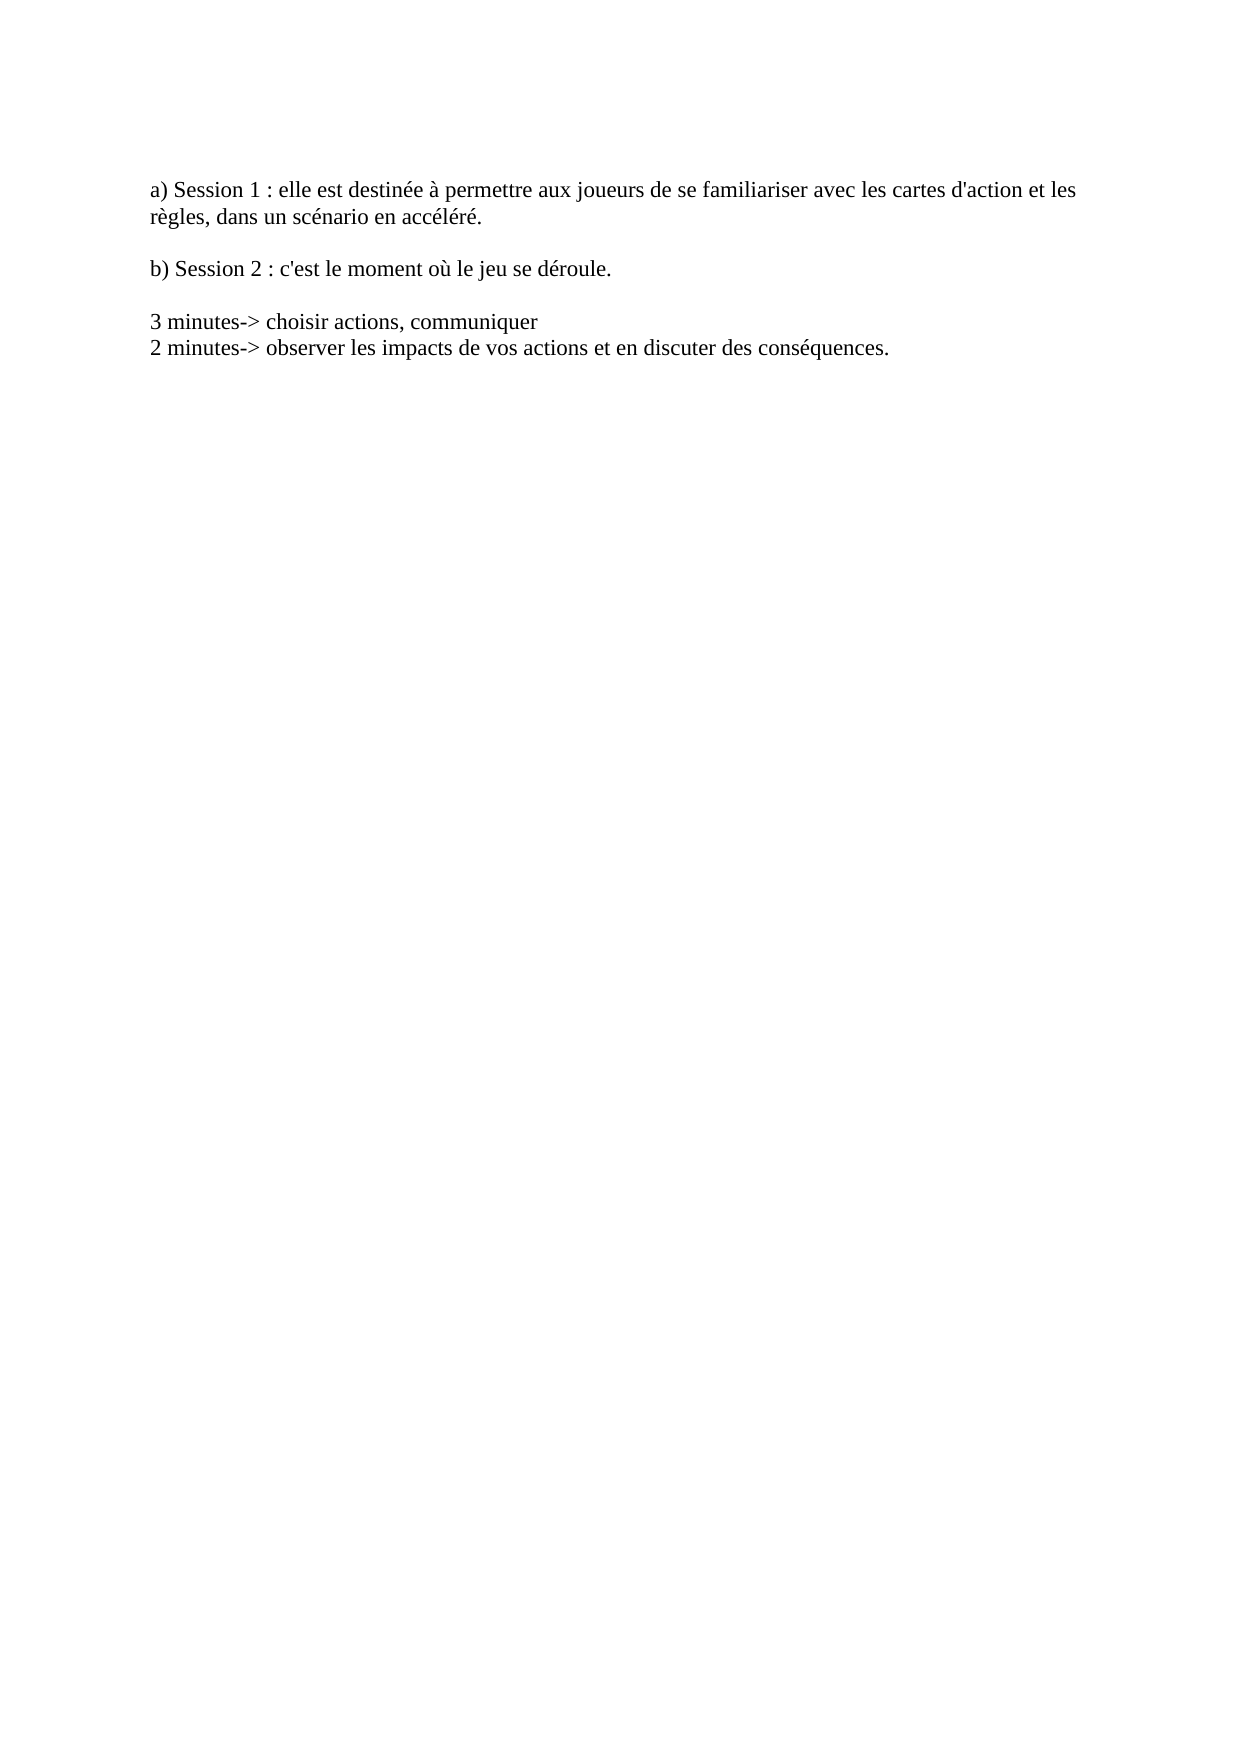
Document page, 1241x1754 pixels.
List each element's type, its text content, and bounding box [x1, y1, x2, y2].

text 2 minutes-> observer les impacts de vos actions et en discuter des conséquences. [150, 334, 1090, 361]
text b) Session 2 : c'est le moment où le jeu se déroule. [150, 255, 1090, 282]
text a) Session 1 : elle est destinée à permettre aux joueurs de se familiariser avec les cartes d'action et les règles, dans un scénario en accéléré. [150, 176, 1090, 229]
text 3 minutes-> choisir actions, communiquer [150, 308, 1090, 334]
